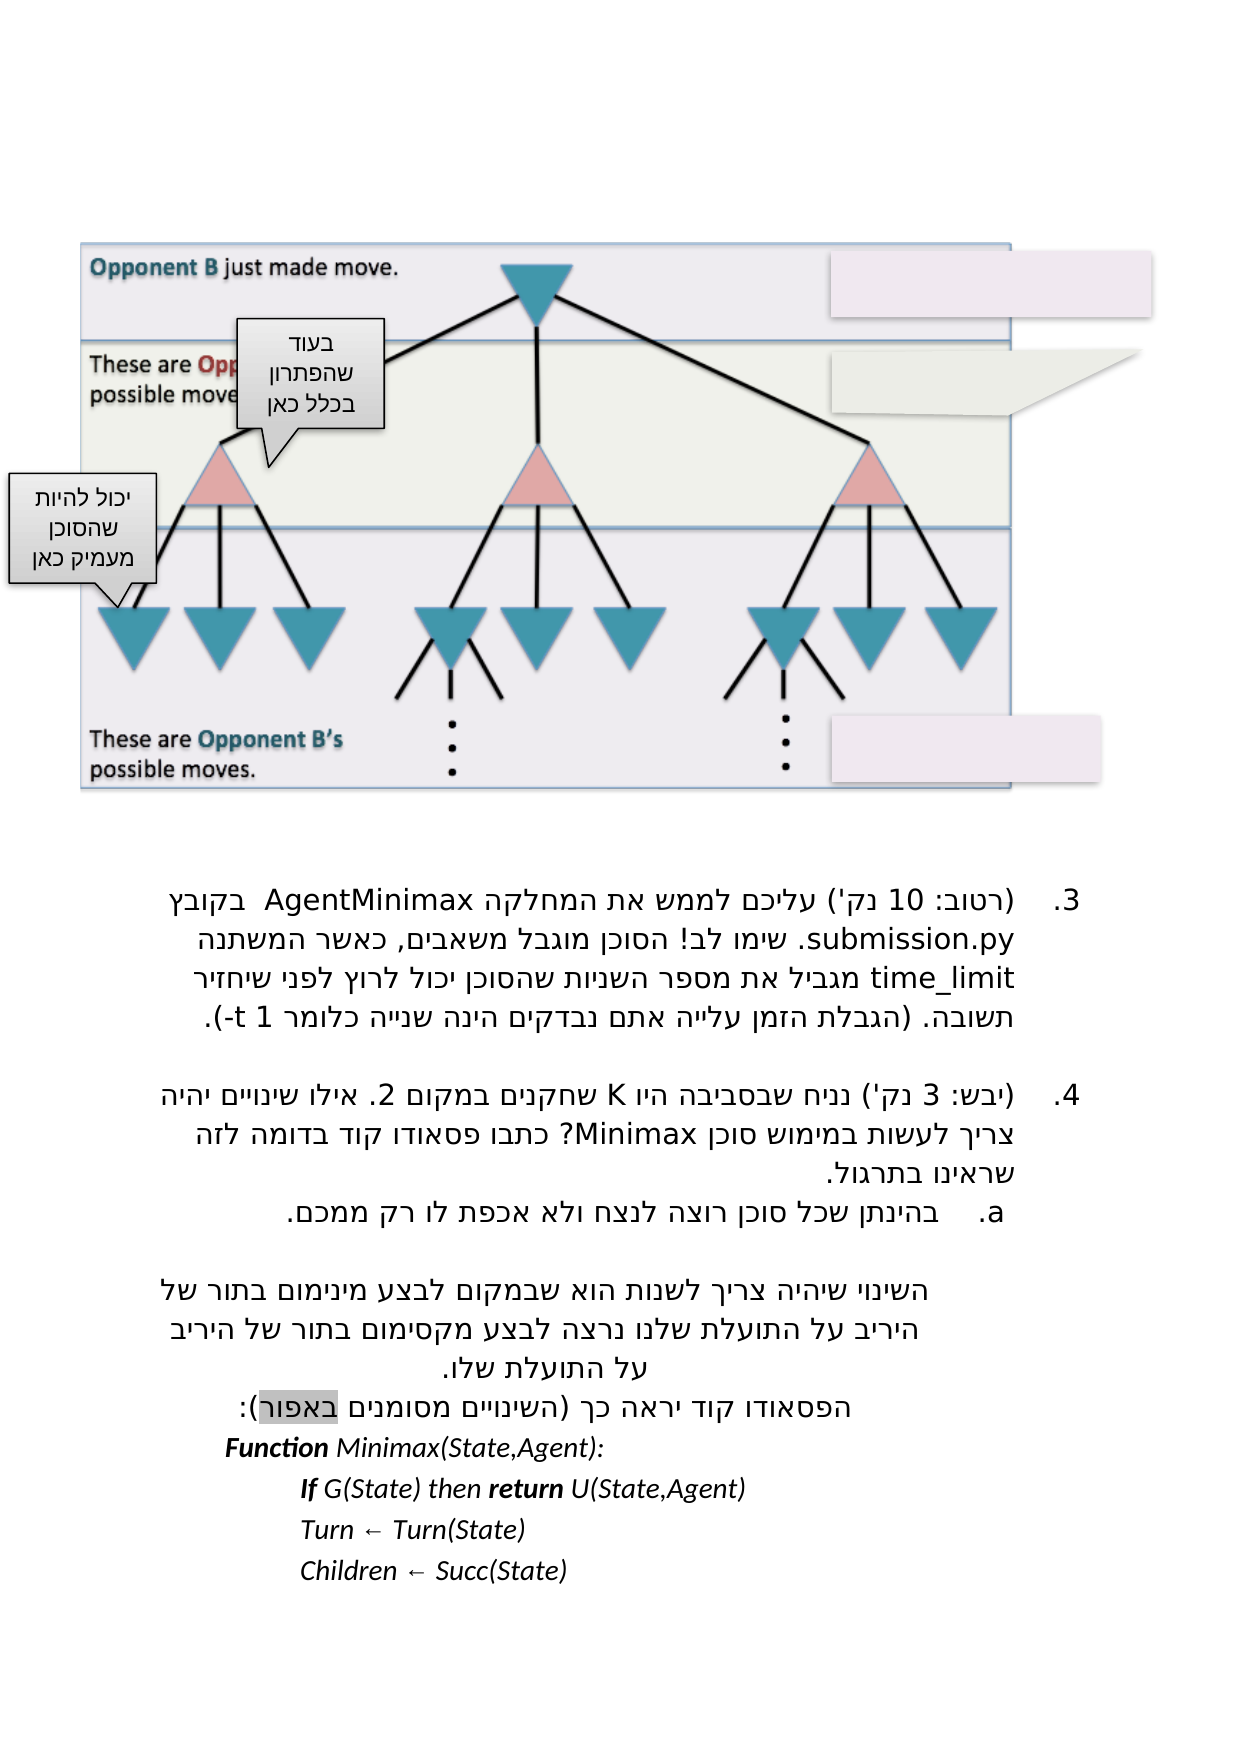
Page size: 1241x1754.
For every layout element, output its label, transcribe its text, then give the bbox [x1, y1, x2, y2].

list Function Minimax(State,Agent): [225, 1429, 1090, 1465]
list (יבש: 3 נק') נניח שבסביבה היו K שחקנים במקום 2. אילו שינויים יהיה צריך לעשות במימוש סוכן Minimax? כתבו פסאודו קוד בדומה לזה שראינו בתרגול. [150, 1078, 1053, 1190]
list Turn Turn(State) [300, 1511, 1090, 1547]
text הפסאודו קוד יראה כך (השינויים מסומנים באפור): [150, 1390, 259, 1424]
list (רטוב: 10 נק') עליכם לממש את המחלקה AgentMinimax בקובץ submission.py. שימו לב! הסוכן מוגבל משאבים, כאשר המשתנה time_limit מגביל את מספר השניות שהסוכן יכול לרוץ לפני שיחזיר תשובה. (הגבלת הזמן עלייה אתם נבדקים הינה שנייה כלומר 1 t-). [150, 884, 1053, 1034]
list Children Succ(State) [300, 1552, 1090, 1587]
picture [80, 241, 1016, 796]
text הפסאודו קוד יראה כך (השינויים מסומנים באפור): [338, 1390, 940, 1424]
text השינוי שיהיה צריך לשנות הוא שבמקום לבצע מינימום בתור של היריב על התועלת שלנו נרצה לבצע מקסימום בתור של היריב על התועלת שלו. [150, 1273, 940, 1385]
list If G(State) then return U(State,Agent) [300, 1470, 1090, 1506]
list בהינתן שכל סוכן רוצה לנצח ולא אכפת לו רק ממכם. [150, 1195, 978, 1229]
